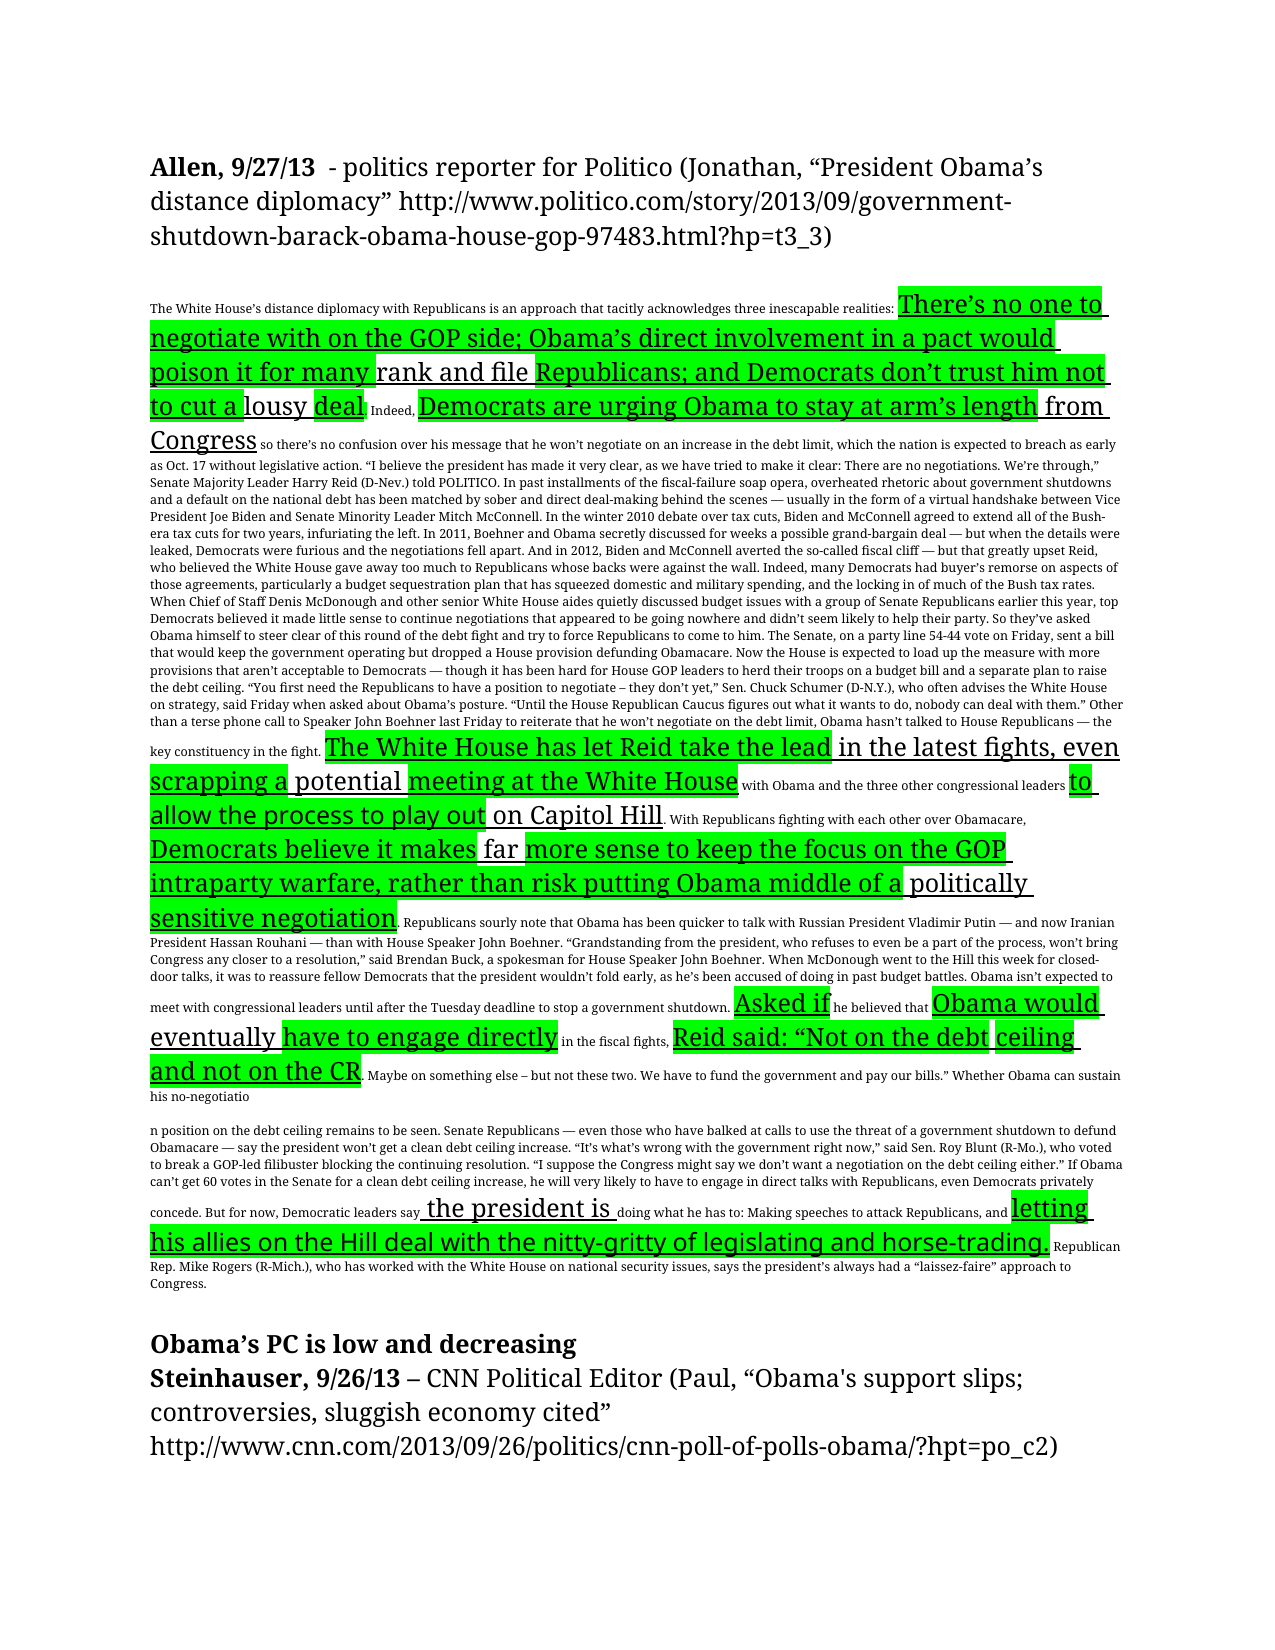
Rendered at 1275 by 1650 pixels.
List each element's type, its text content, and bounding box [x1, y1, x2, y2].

text The White House’s distance diplomacy with Republicans is an approach that tacitly acknowledges three inescapable realities: There’s no one to negotiate with on the GOP side; Obama’s direct involvement in a pact would poison it for many rank and file Republicans; and Democrats don’t trust him not to cut a lousy deal. Indeed, Democrats are urging Obama to stay at arm’s length from Congress so there’s no confusion over his message that he won’t negotiate on an increase in the debt limit, which the nation is expected to breach as early as Oct. 17 without legislative action. “I believe the president has made it very clear, as we have tried to make it clear: There are no negotiations. We’re through,” Senate Majority Leader Harry Reid (D-Nev.) told POLITICO. In past installments of the fiscal-failure soap opera, overheated rhetoric about government shutdowns and a default on the national debt has been matched by sober and direct deal-making behind the scenes — usually in the form of a virtual handshake between Vice President Joe Biden and Senate Minority Leader Mitch McConnell. In the winter 2010 debate over tax cuts, Biden and McConnell agreed to extend all of the Bush-era tax cuts for two years, infuriating the left. In 2011, Boehner and Obama secretly discussed for weeks a possible grand-bargain deal — but when the details were leaked, Democrats were furious and the negotiations fell apart. And in 2012, Biden and McConnell averted the so-called fiscal cliff — but that greatly upset Reid, who believed the White House gave away too much to Republicans whose backs were against the wall. Indeed, many Democrats had buyer’s remorse on aspects of those agreements, particularly a budget sequestration plan that has squeezed domestic and military spending, and the locking in of much of the Bush tax rates. When Chief of Staff Denis McDonough and other senior White House aides quietly discussed budget issues with a group of Senate Republicans earlier this year, top Democrats believed it made little sense to continue negotiations that appeared to be going nowhere and didn’t seem likely to help their party. So they’ve asked Obama himself to steer clear of this round of the debt fight and try to force Republicans to come to him. The Senate, on a party line 54-44 vote on Friday, sent a bill that would keep the government operating but dropped a House provision defunding Obamacare. Now the House is expected to load up the measure with more provisions that aren’t acceptable to Democrats — though it has been hard for House GOP leaders to herd their troops on a budget bill and a separate plan to raise the debt ceiling. “You first need the Republicans to have a position to negotiate – they don’t yet,” Sen. Chuck Schumer (D-N.Y.), who often advises the White House on strategy, said Friday when asked about Obama’s posture. “Until the House Republican Caucus figures out what it wants to do, nobody can deal with them.” Other than a terse phone call to Speaker John Boehner last Friday to reiterate that he won’t negotiate on the debt limit, Obama hasn’t talked to House Republicans — the key constituency in the fight. The White House has let Reid take the lead in the latest fights, even scrapping a potential meeting at the White House with Obama and the three other congressional leaders to allow the process to play out on Capitol Hill. With Republicans fighting with each other over Obamacare, Democrats believe it makes far more sense to keep the focus on the GOP intraparty warfare, rather than risk putting Obama middle of a politically sensitive negotiation. Republicans sourly note that Obama has been quicker to talk with Russian President Vladimir Putin — and now Iranian President Hassan Rouhani — than with House Speaker John Boehner. “Grandstanding from the president, who refuses to even be a part of the process, won’t bring Congress any closer to a resolution,” said Brendan Buck, a spokesman for House Speaker John Boehner. When McDonough went to the Hill this week for closed-door talks, it was to reassure fellow Democrats that the president wouldn’t fold early, as he’s been accused of doing in past budget battles. Obama isn’t expected to meet with congressional leaders until after the Tuesday deadline to stop a government shutdown. Asked if he believed that Obama would eventually have to engage directly in the fiscal fights, Reid said: “Not on the debt ceiling and not on the CR. Maybe on something else – but not these two. We have to fund the government and pay our bills.” Whether Obama can sustain his no-negotiatio [150, 286, 1125, 1105]
text Allen, 9/27/13 - politics reporter for Politico (Jonathan, “President Obama’s distance diplomacy” http://www.politico.com/story/2013/09/government-shutdown-barack-obama-house-gop-97483.html?hp=t3_3) [150, 150, 1125, 252]
text Obama’s PC is low and decreasing [150, 1327, 1125, 1361]
text Steinhauser, 9/26/13 – CNN Political Editor (Paul, “Obama's support slips; controversies, sluggish economy cited” http://www.cnn.com/2013/09/26/politics/cnn-poll-of-polls-obama/?hpt=po_c2) [150, 1361, 1125, 1463]
text n position on the debt ceiling remains to be seen. Senate Republicans — even those who have balked at calls to use the threat of a government shutdown to defund Obamacare — say the president won’t get a clean debt ceiling increase. “It’s what’s wrong with the government right now,” said Sen. Roy Blunt (R-Mo.), who voted to break a GOP-led filibuster blocking the continuing resolution. “I suppose the Congress might say we don’t want a negotiation on the debt ceiling either.” If Obama can’t get 60 votes in the Senate for a clean debt ceiling increase, he will very likely to have to engage in direct talks with Republicans, even Democrats privately concede. But for now, Democratic leaders say the president is doing what he has to: Making speeches to attack Republicans, and letting his allies on the Hill deal with the nitty-gritty of legislating and horse-trading. Republican Rep. Mike Rogers (R-Mich.), who has worked with the White House on national security issues, says the president’s always had a “laissez-faire” approach to Congress. [150, 1122, 1125, 1292]
